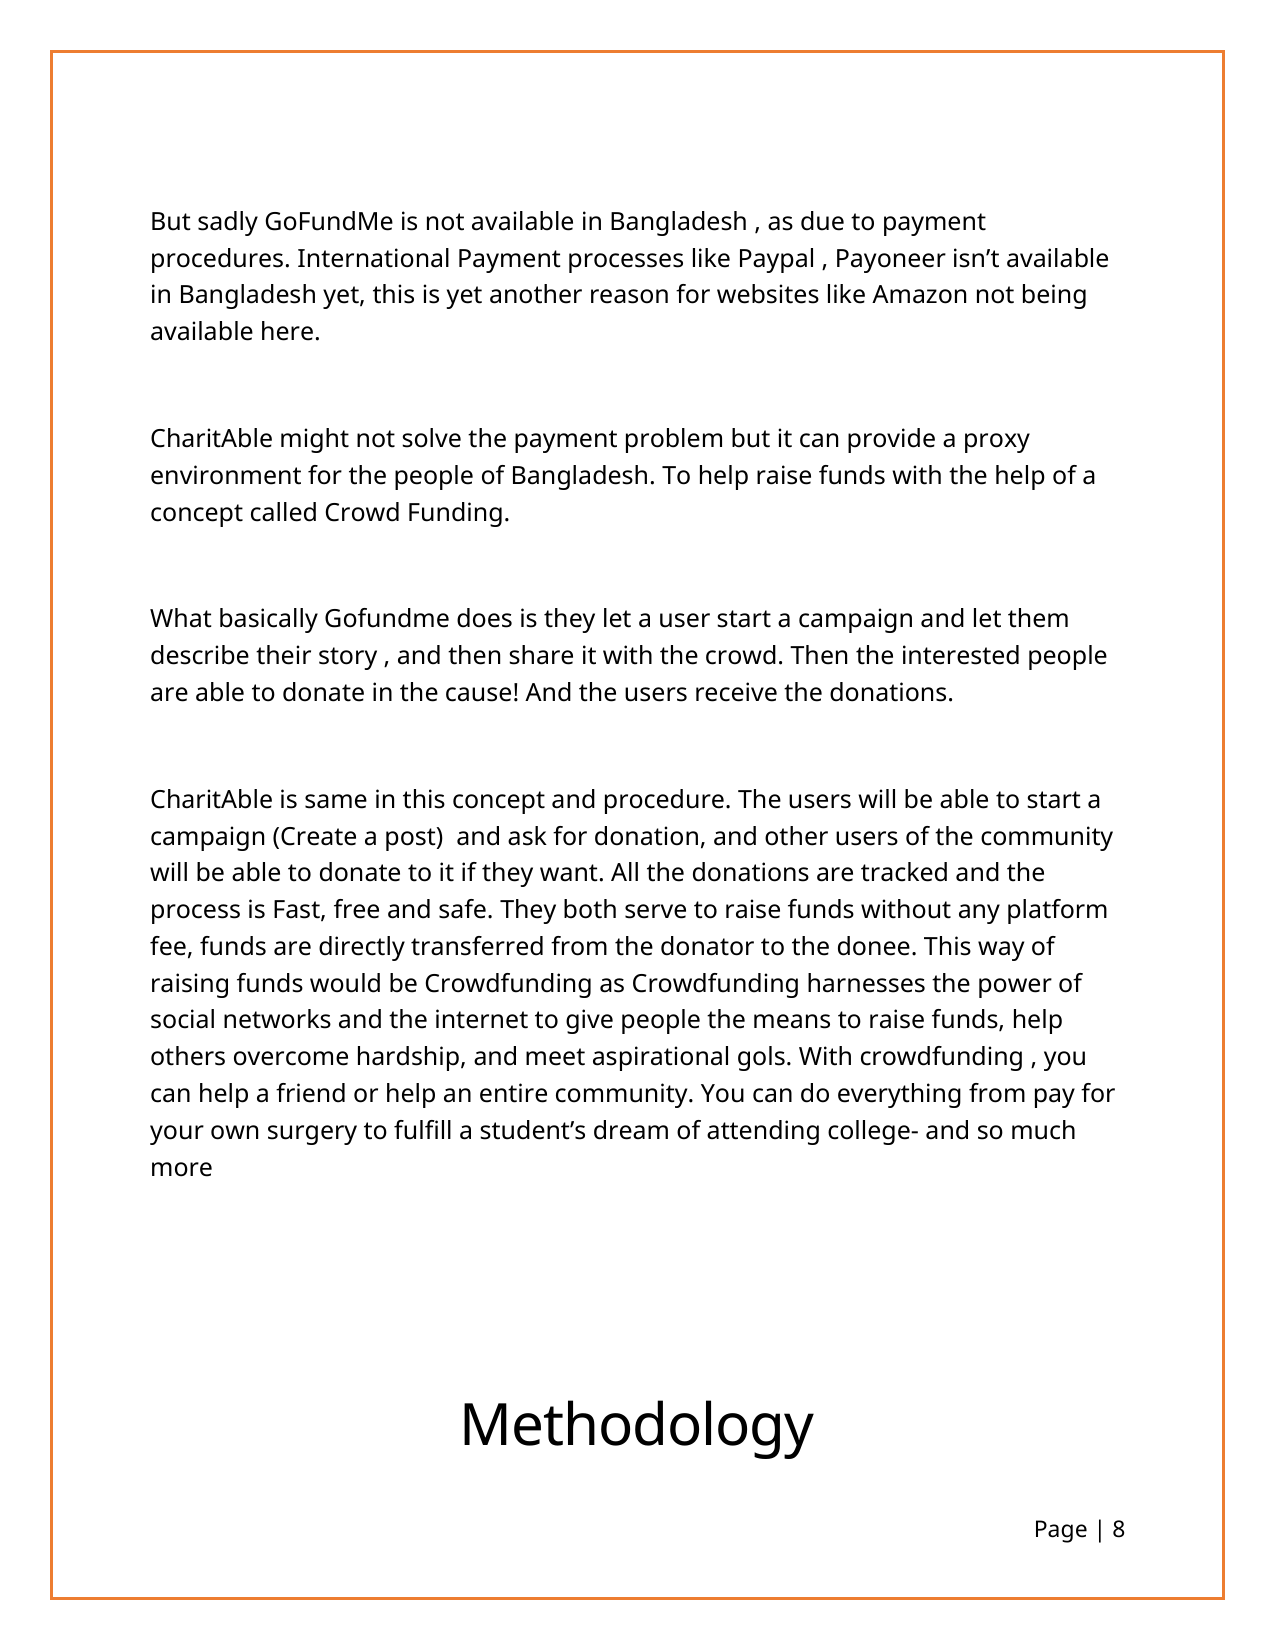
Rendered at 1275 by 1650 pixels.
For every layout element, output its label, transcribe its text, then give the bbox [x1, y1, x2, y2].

text CharitAble is same in this concept and procedure. The users will be able to start a campaign (Create a post) and ask for donation, and other users of the community will be able to donate to it if they want. All the donations are tracked and the process is Fast, free and safe. They both serve to raise funds without any platform fee, funds are directly transferred from the donator to the donee. This way of raising funds would be Crowdfunding as Crowdfunding harnesses the power of social networks and the internet to give people the means to raise funds, help others overcome hardship, and meet aspirational gols. With crowdfunding , you can help a friend or help an entire community. You can do everything from pay for your own surgery to fulfill a student’s dream of attending college- and so much more [150, 781, 1125, 1183]
text What basically Gofundme does is they let a user start a campaign and let them describe their story , and then share it with the crowd. Then the interested people are able to donate in the cause! And the users receive the donations. [150, 601, 1125, 709]
text CharitAble might not solve the payment problem but it can provide a proxy environment for the people of Bangladesh. To help raise funds with the help of a concept called Crowd Funding. [150, 421, 1125, 528]
text But sadly GoFundMe is not available in Bangladesh , as due to payment procedures. International Payment processes like Paypal , Payoneer isn’t available in Bangladesh yet, this is yet another reason for websites like Amazon not being available here. [150, 203, 1125, 348]
title Methodology [150, 1383, 1125, 1462]
